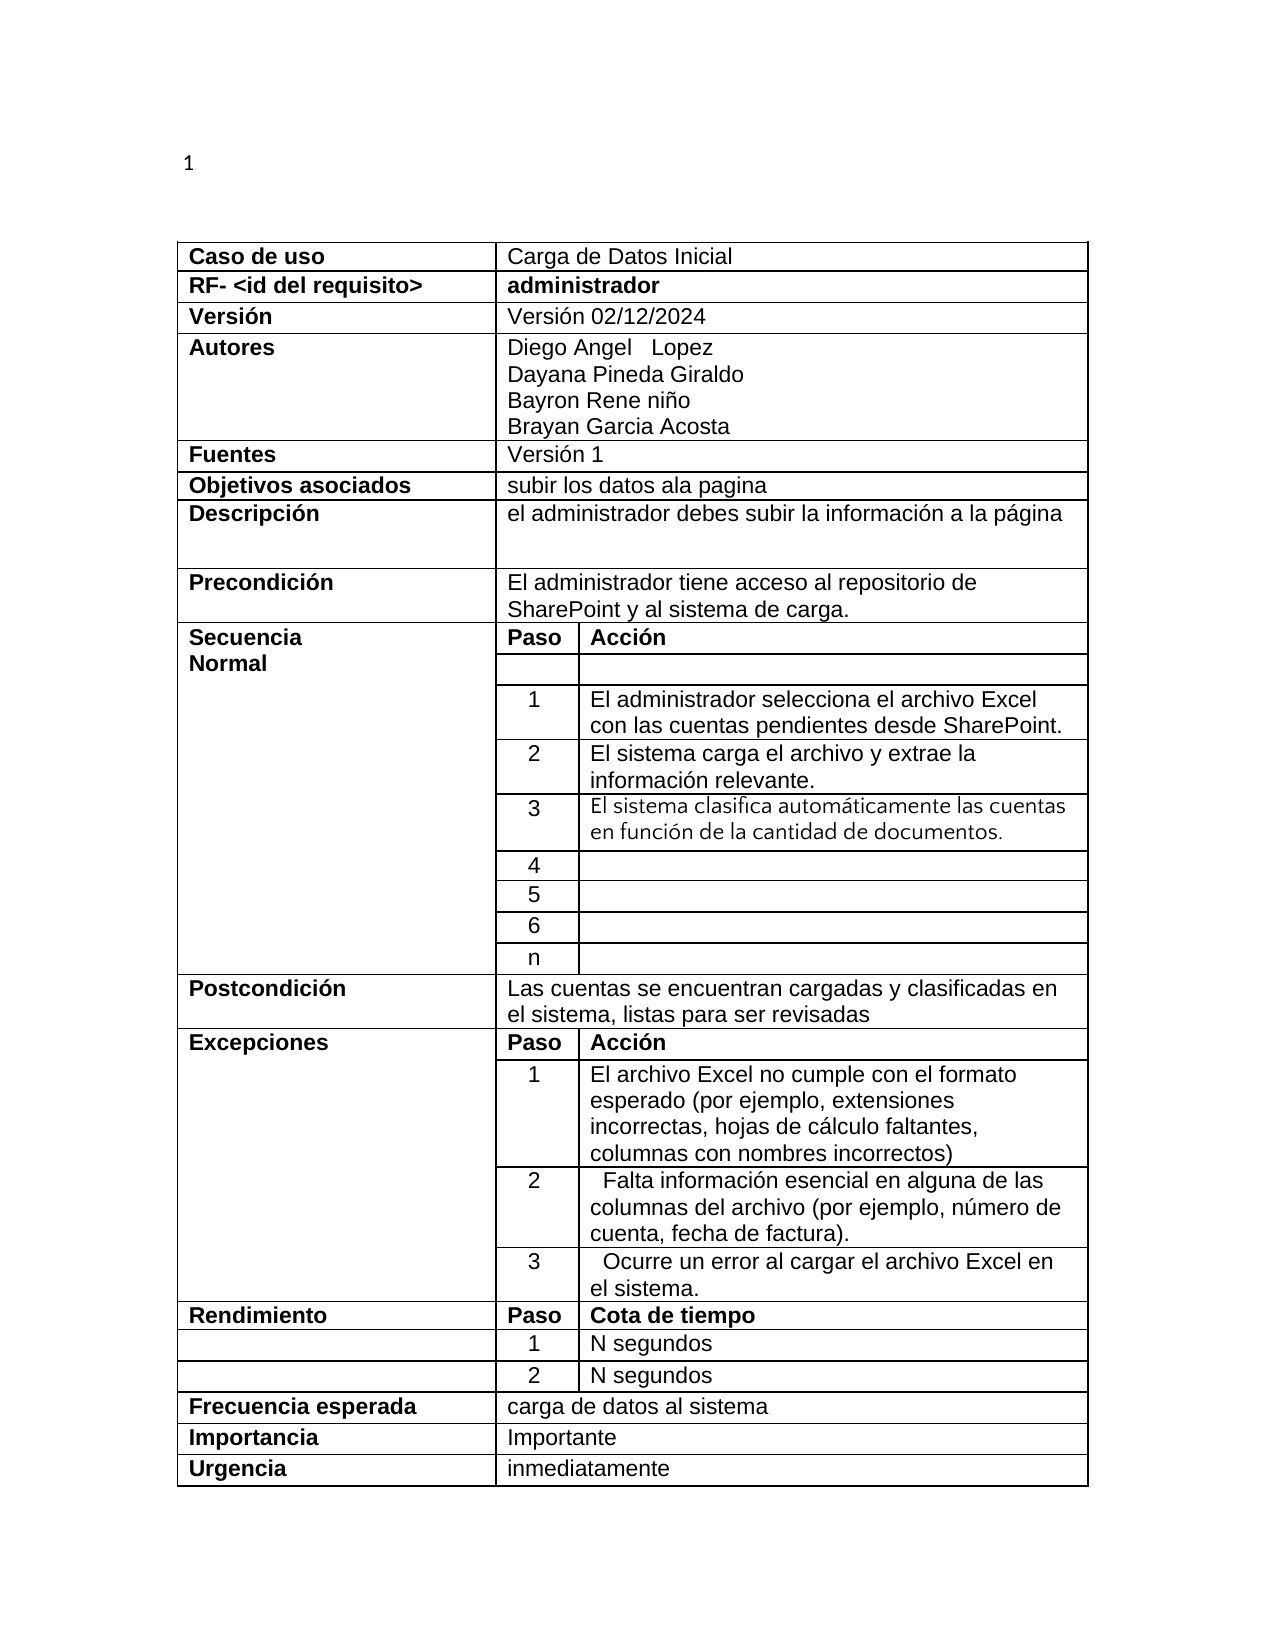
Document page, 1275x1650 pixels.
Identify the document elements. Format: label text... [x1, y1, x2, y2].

table_cell Las cuentas se encuentran cargadas y clasificadas en el sistema, listas para ser revisadas [497, 975, 1087, 1028]
table_cell 5 [497, 881, 578, 911]
table_cell 1 [497, 1330, 578, 1360]
table_cell el administrador debes subir la información a la página [497, 501, 1087, 568]
table_cell n [497, 944, 578, 973]
table_cell 3 [497, 795, 578, 850]
table_cell N segundos [580, 1330, 1087, 1360]
table_cell Versión 02/12/2024 [497, 303, 1087, 333]
table_cell 2 [497, 1168, 578, 1247]
table_cell Urgencia [178, 1455, 495, 1485]
table_cell Falta información esencial en alguna de las columnas del archivo (por ejemplo, número de cuenta, fecha de factura). [580, 1168, 1087, 1247]
table_cell El administrador selecciona el archivo Excel con las cuentas pendientes desde SharePoint. [580, 686, 1087, 739]
table_cell Paso [497, 623, 578, 653]
table_cell Descripción [178, 501, 495, 568]
table_cell El administrador tiene acceso al repositorio de SharePoint y al sistema de carga. [497, 569, 1087, 622]
table_cell 1 [497, 686, 578, 739]
table_cell Acción [580, 623, 1087, 653]
table_cell Frecuencia esperada [178, 1393, 495, 1422]
table_cell Ocurre un error al cargar el archivo Excel en el sistema. [580, 1248, 1087, 1301]
table_cell Paso [497, 1302, 578, 1329]
table_cell RF- <id del requisito> [178, 272, 495, 301]
table_cell Acción [580, 1029, 1087, 1059]
table_cell Versión 1 [497, 441, 1087, 471]
text 1 [177, 148, 1098, 176]
table_cell [580, 913, 1087, 942]
table_cell inmediatamente [497, 1455, 1087, 1485]
table_cell [178, 1362, 495, 1391]
table_cell 1 [497, 1061, 578, 1166]
table_header Caso de uso [178, 243, 495, 270]
table_cell Postcondición [178, 975, 495, 1028]
table_cell carga de datos al sistema [497, 1393, 1087, 1422]
table_cell Autores [178, 334, 495, 440]
table_cell Excepciones [178, 1029, 495, 1301]
table_cell N segundos [580, 1362, 1087, 1391]
table_cell 6 [497, 913, 578, 942]
table_cell Importante [497, 1424, 1087, 1454]
table_cell El sistema carga el archivo y extrae la información relevante. [580, 740, 1087, 793]
table_cell Precondición [178, 569, 495, 622]
table_cell Paso [497, 1029, 578, 1059]
table_cell El sistema clasifica automáticamente las cuentas en función de la cantidad de documentos. [580, 795, 1087, 850]
table_cell [580, 881, 1087, 911]
table_cell administrador [497, 272, 1087, 301]
table_cell Diego Angel Lopez Dayana Pineda Giraldo Bayron Rene niño Brayan Garcia Acosta [497, 334, 1087, 440]
table_cell El archivo Excel no cumple con el formato esperado (por ejemplo, extensiones incorrectas, hojas de cálculo faltantes, columnas con nombres incorrectos) [580, 1061, 1087, 1166]
table_cell [580, 852, 1087, 880]
table_cell Cota de tiempo [580, 1302, 1087, 1329]
table_cell Versión [178, 303, 495, 333]
table_cell [580, 944, 1087, 973]
table_cell Fuentes [178, 441, 495, 471]
table_cell Importancia [178, 1424, 495, 1454]
table_cell 2 [497, 740, 578, 793]
table_cell Secuencia Normal [178, 623, 495, 973]
table_cell [497, 655, 578, 684]
table_cell [178, 1330, 495, 1360]
table_cell 2 [497, 1362, 578, 1391]
table_cell 4 [497, 852, 578, 880]
table_cell [580, 655, 1087, 684]
table_cell 3 [497, 1248, 578, 1301]
table_cell subir los datos ala pagina [497, 473, 1087, 499]
table_header Carga de Datos Inicial [497, 243, 1087, 270]
table_cell Objetivos asociados [178, 473, 495, 499]
table_cell Rendimiento [178, 1302, 495, 1329]
